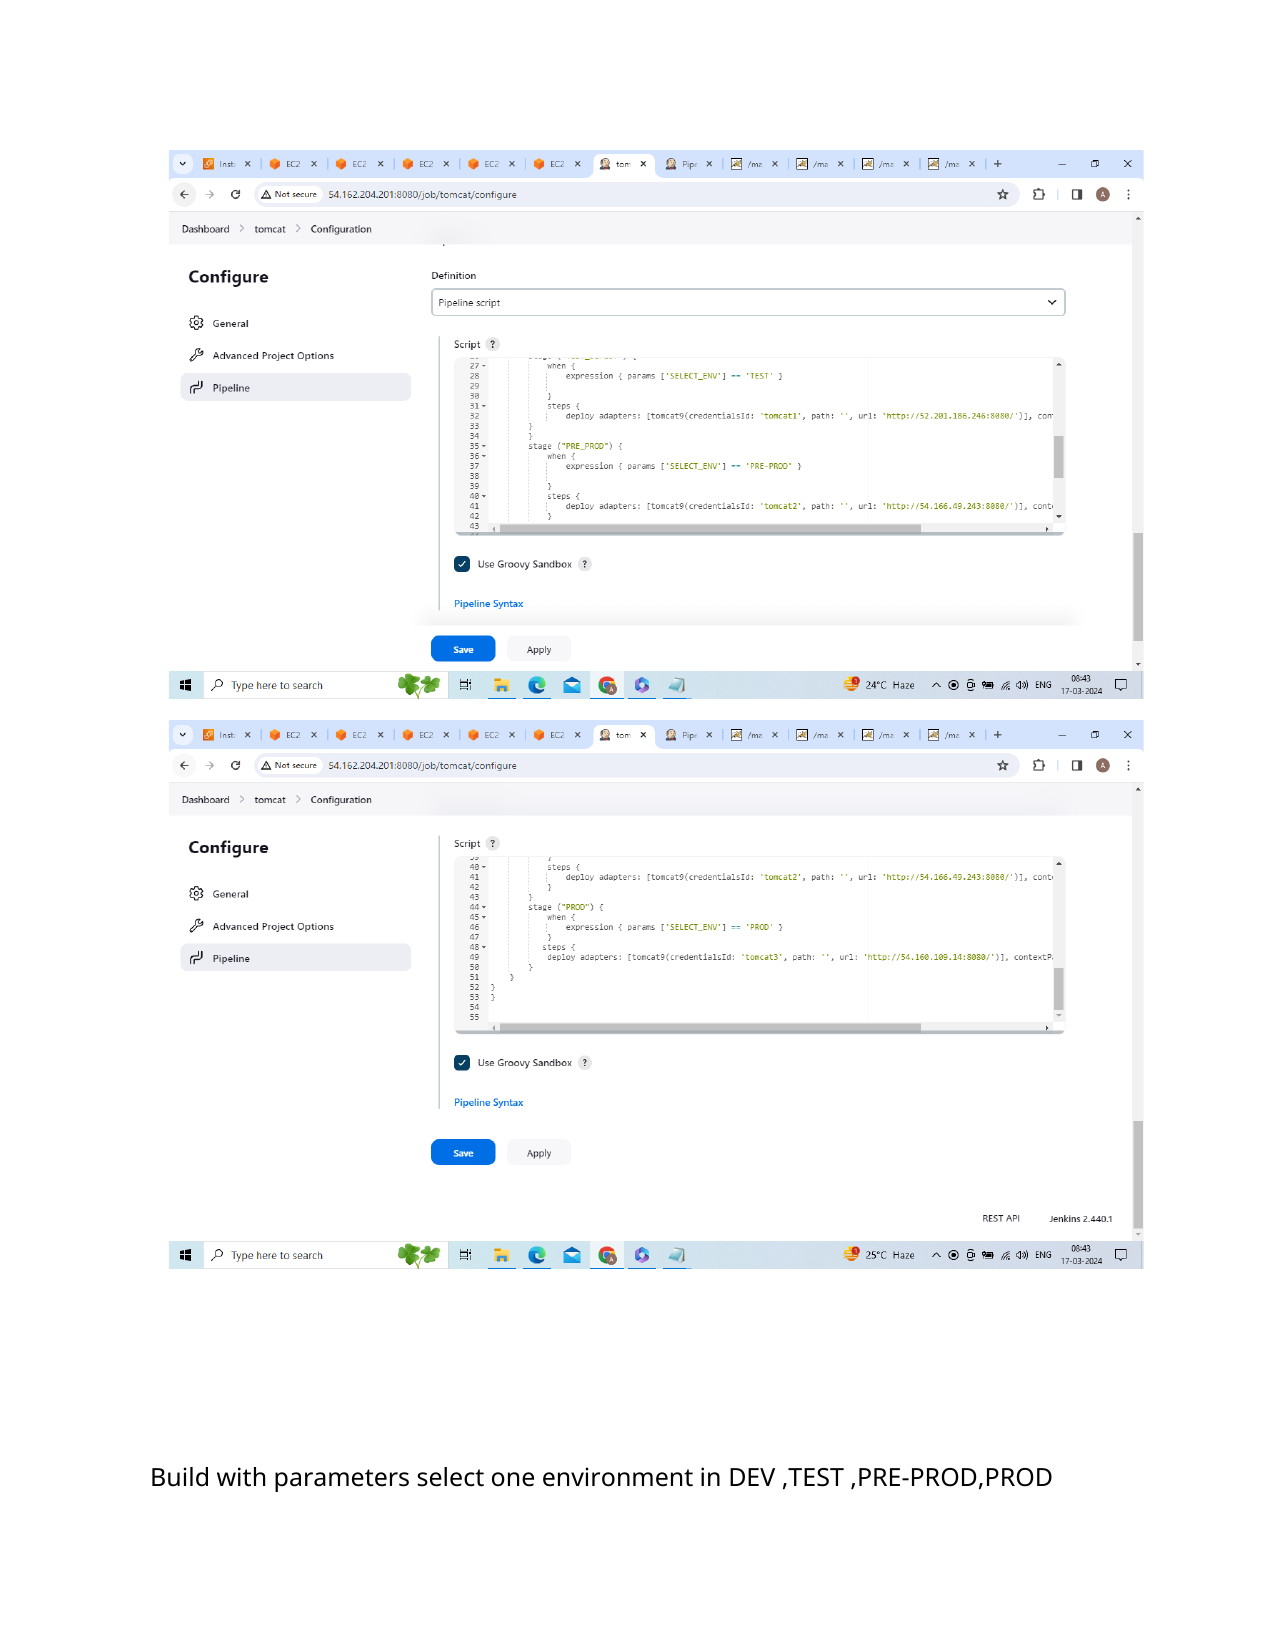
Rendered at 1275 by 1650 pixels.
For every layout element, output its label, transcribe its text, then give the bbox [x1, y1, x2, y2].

text Build with parameters select one environment in DEV ,TEST ,PRE-PROD,PROD [150, 1459, 1125, 1493]
